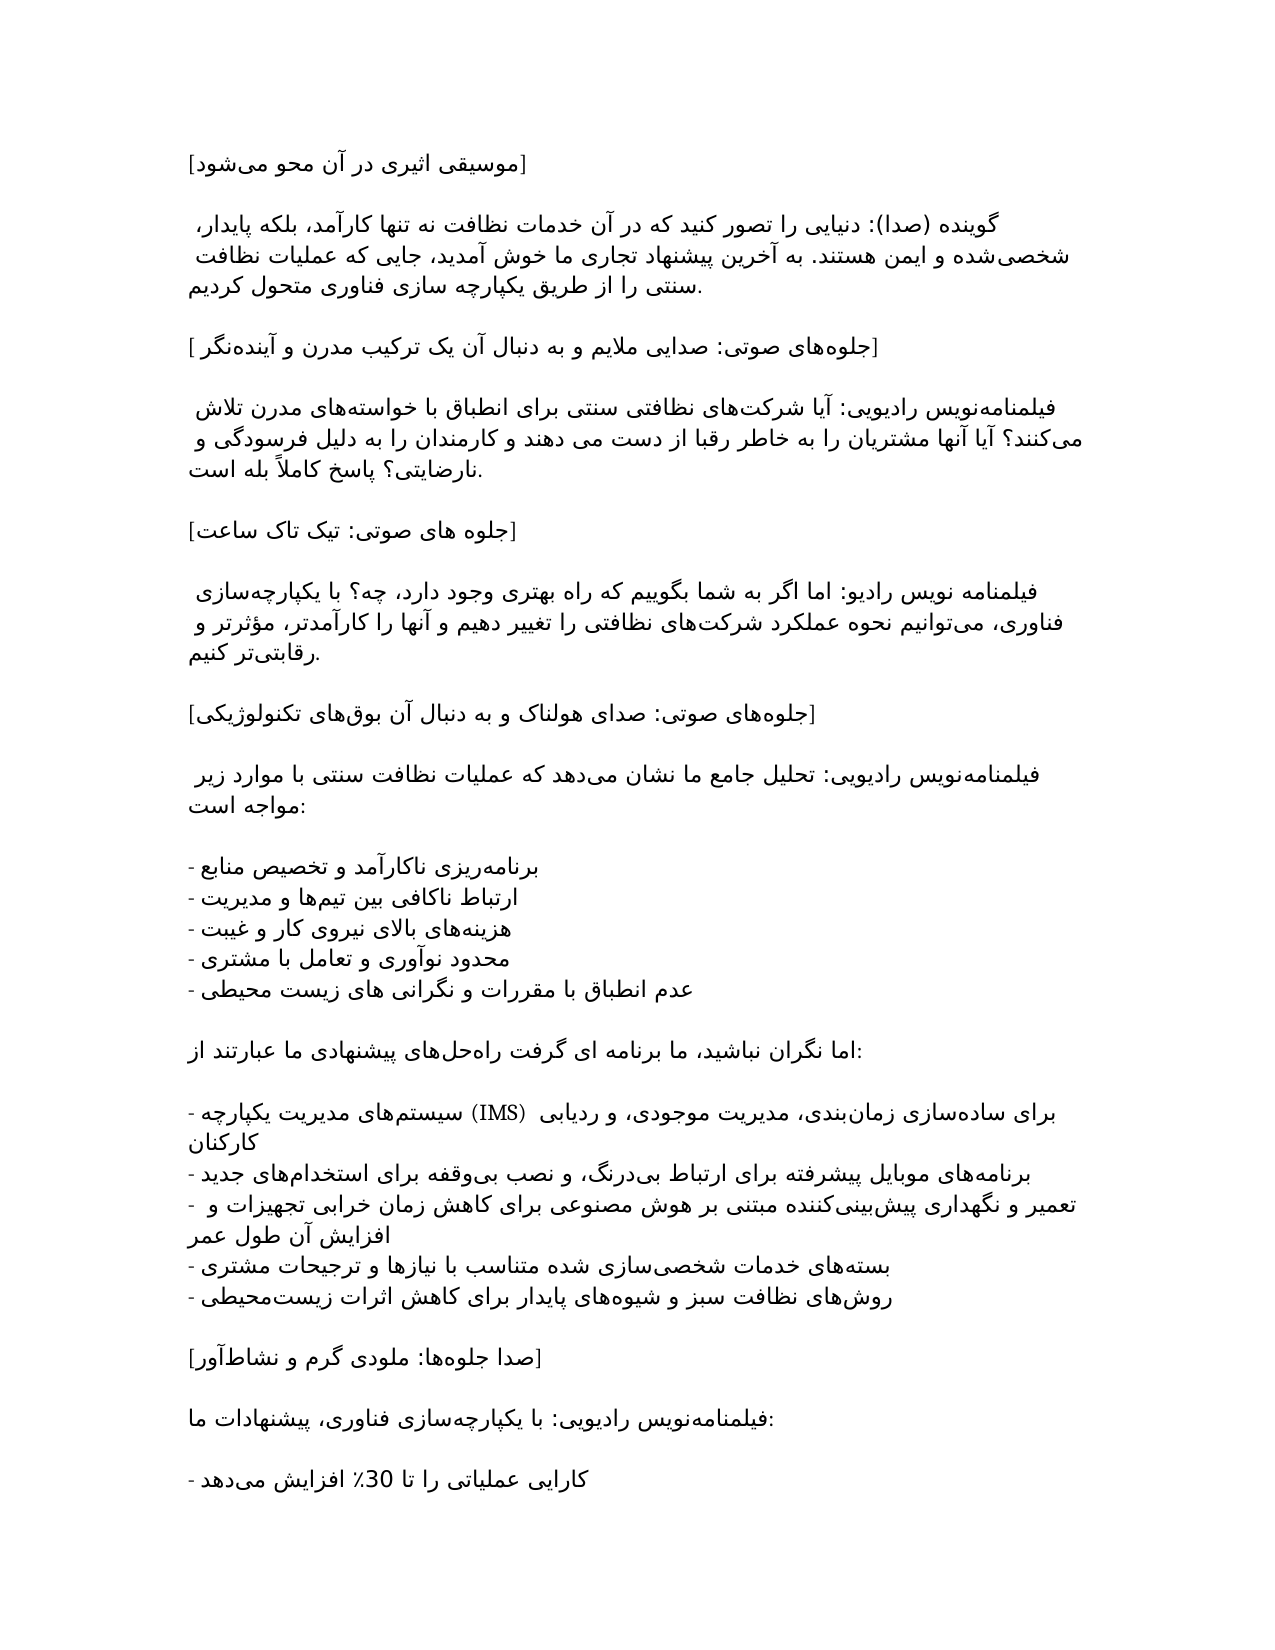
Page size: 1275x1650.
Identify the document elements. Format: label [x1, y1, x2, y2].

text [187, 150, 1087, 1493]
